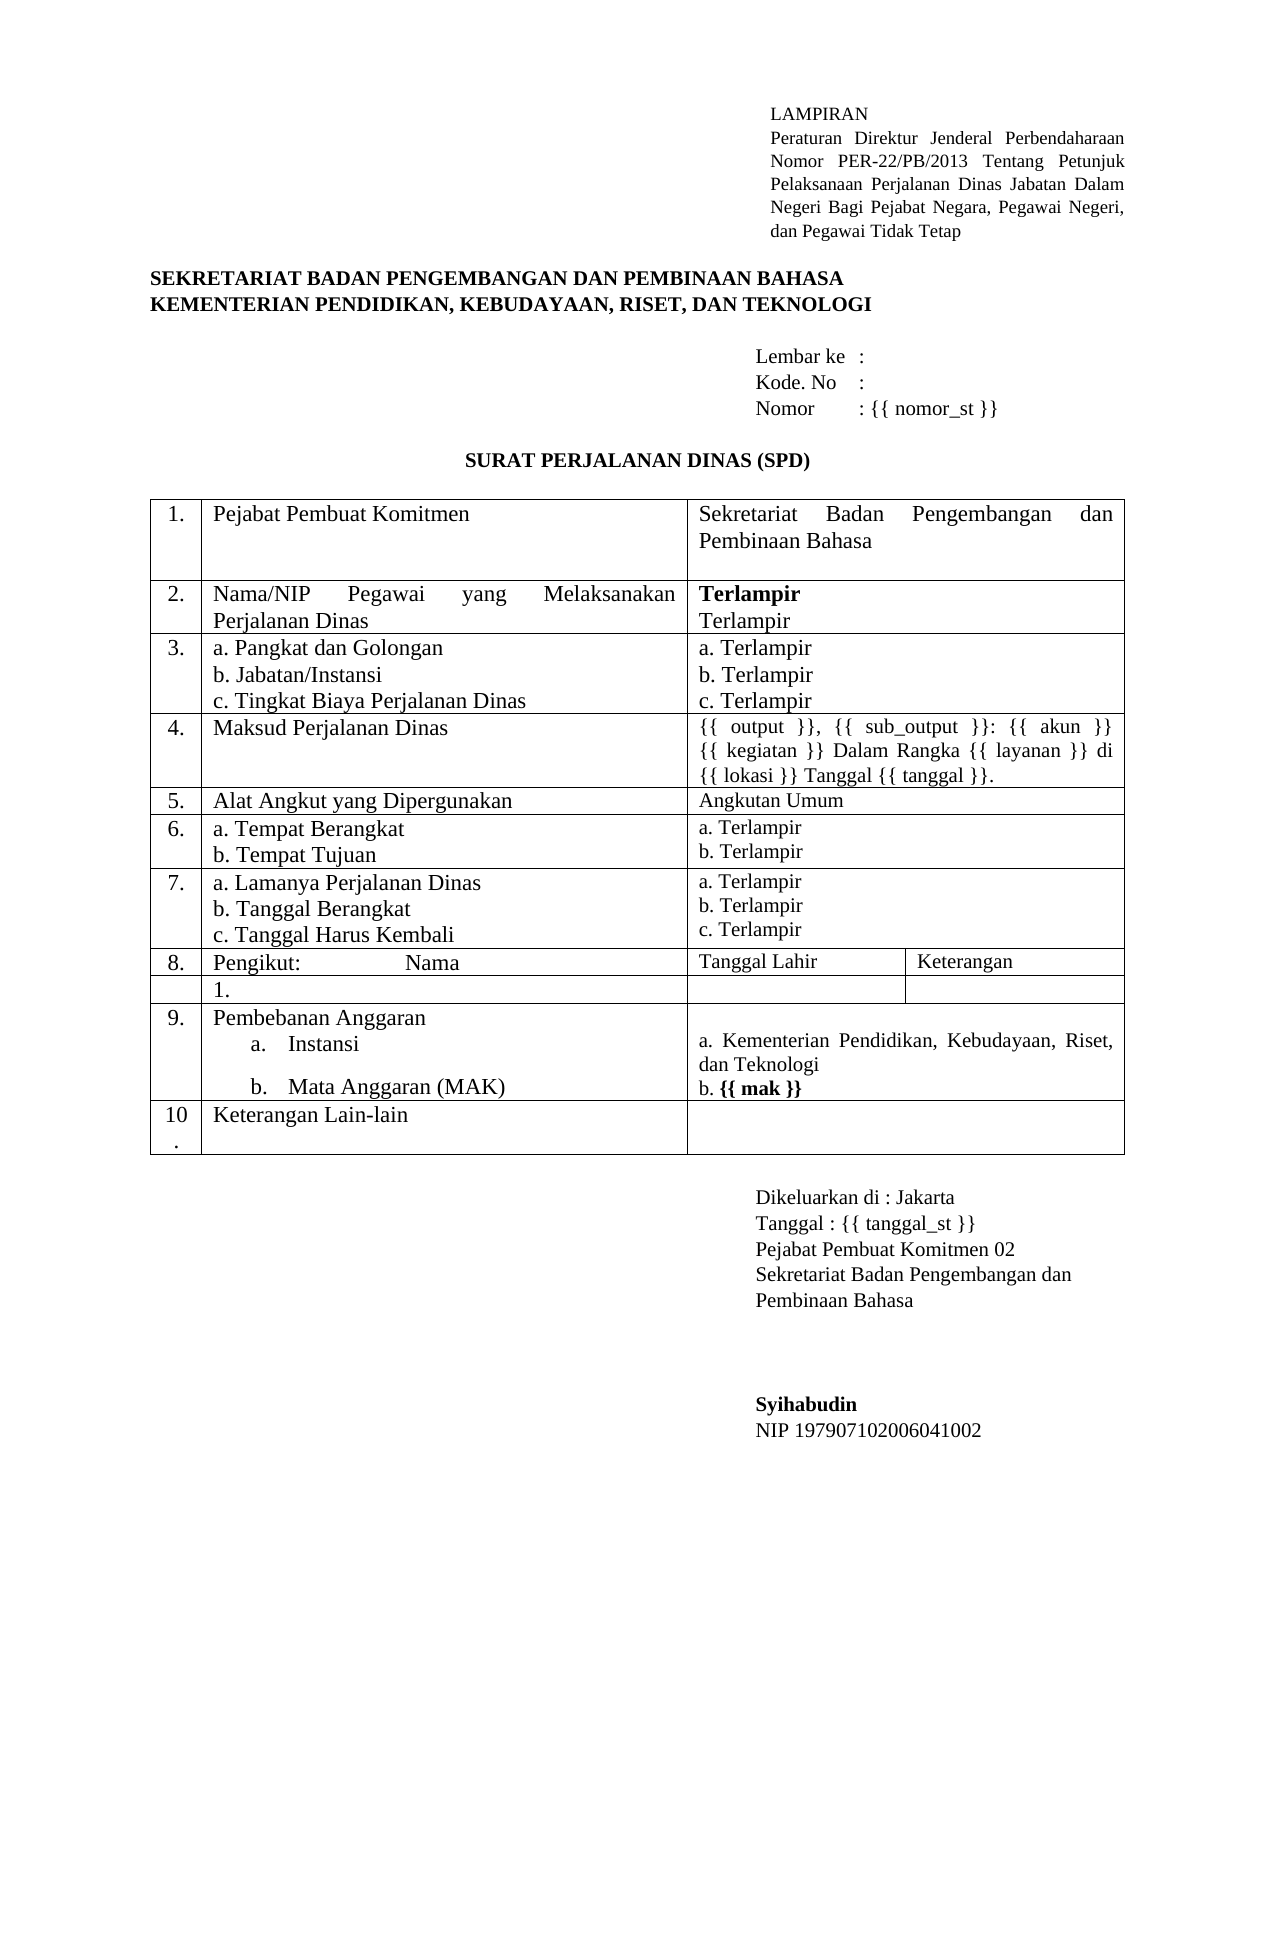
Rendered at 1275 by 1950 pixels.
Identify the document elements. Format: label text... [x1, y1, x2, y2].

table_cell Tanggal Lahir [688, 949, 905, 975]
table_cell Maksud Perjalanan Dinas [202, 714, 687, 787]
text SEKRETARIAT BADAN PENGEMBANGAN DAN PEMBINAAN BAHASA [150, 266, 1125, 290]
table_cell a. Kementerian Pendidikan, Kebudayaan, Riset, dan Teknologi b. {{ mak }} [688, 1004, 1124, 1100]
table_cell a. Terlampir b. Terlampir c. Terlampir [688, 634, 1124, 713]
table_cell [688, 976, 905, 1003]
table_header Pejabat Pembuat Komitmen [202, 500, 687, 579]
table_cell Nama/NIP Pegawai yang Melaksanakan Perjalanan Dinas [202, 581, 687, 633]
table_cell [151, 976, 201, 1003]
text Lembar ke : [150, 344, 1125, 368]
table_cell {{ output }}, {{ sub_output }}: {{ akun }} {{ kegiatan }} Dalam Rangka {{ layanan }} di {{ lokasi }} Tanggal {{ tanggal }}. [688, 714, 1124, 787]
text Dikeluarkan di : Jakarta [150, 1184, 1125, 1209]
text Nomor : {{ nomor_st }} [150, 396, 1125, 420]
table_cell Angkutan Umum [688, 788, 1124, 814]
text Tanggal : {{ tanggal_st }} [150, 1211, 1125, 1234]
table_cell 4. [151, 714, 201, 787]
table_cell Keterangan Lain-lain [202, 1101, 687, 1154]
table_cell 7. [151, 869, 201, 948]
table_header 1. [151, 500, 201, 579]
text Kode. No : [150, 370, 1125, 394]
text NIP 197907102006041002 [150, 1418, 1125, 1442]
table_cell 1. [202, 976, 687, 1003]
table_cell [688, 1101, 1124, 1154]
table_cell 9. [151, 1004, 201, 1100]
text LAMPIRAN [770, 103, 1125, 125]
table_cell 5. [151, 788, 201, 814]
table_cell [906, 976, 1124, 1003]
table_cell Pembebanan Anggaran Instansi Mata Anggaran (MAK) [202, 1004, 687, 1100]
table_cell a. Terlampir b. Terlampir c. Terlampir [688, 869, 1124, 948]
table_header Sekretariat Badan Pengembangan dan Pembinaan Bahasa [688, 500, 1124, 579]
table_cell 10. [151, 1101, 201, 1154]
table_cell a. Lamanya Perjalanan Dinas b. Tanggal Berangkat c. Tanggal Harus Kembali [202, 869, 687, 948]
table_cell a. Pangkat dan Golongan b. Jabatan/Instansi c. Tingkat Biaya Perjalanan Dinas [202, 634, 687, 713]
text Sekretariat Badan Pengembangan dan Pembinaan Bahasa [150, 1262, 1125, 1312]
table_cell Alat Angkut yang Dipergunakan [202, 788, 687, 814]
table_cell 3. [151, 634, 201, 713]
table_cell 8. [151, 949, 201, 975]
text SURAT PERJALANAN DINAS (SPD) [150, 447, 1125, 472]
table_cell a. Tempat Berangkat b. Tempat Tujuan [202, 815, 687, 868]
table_cell Keterangan [906, 949, 1124, 975]
text Peraturan Direktur Jenderal Perbendaharaan Nomor PER-22/PB/2013 Tentang Petunjuk Pelaksanaan Perjalanan Dinas Jabatan Dalam Negeri Bagi Pejabat Negara, Pegawai Negeri, dan Pegawai Tidak Tetap [770, 127, 1125, 241]
table_cell Terlampir Terlampir [688, 581, 1124, 633]
text KEMENTERIAN PENDIDIKAN, KEBUDAYAAN, RISET, DAN TEKNOLOGI [150, 292, 1125, 316]
table_cell Pengikut: Nama [202, 949, 687, 975]
table_cell 6. [151, 815, 201, 868]
table_cell a. Terlampir b. Terlampir [688, 815, 1124, 868]
text Syihabudin [150, 1392, 1125, 1416]
text Pejabat Pembuat Komitmen 02 [150, 1236, 1125, 1261]
table_cell 2. [151, 581, 201, 633]
